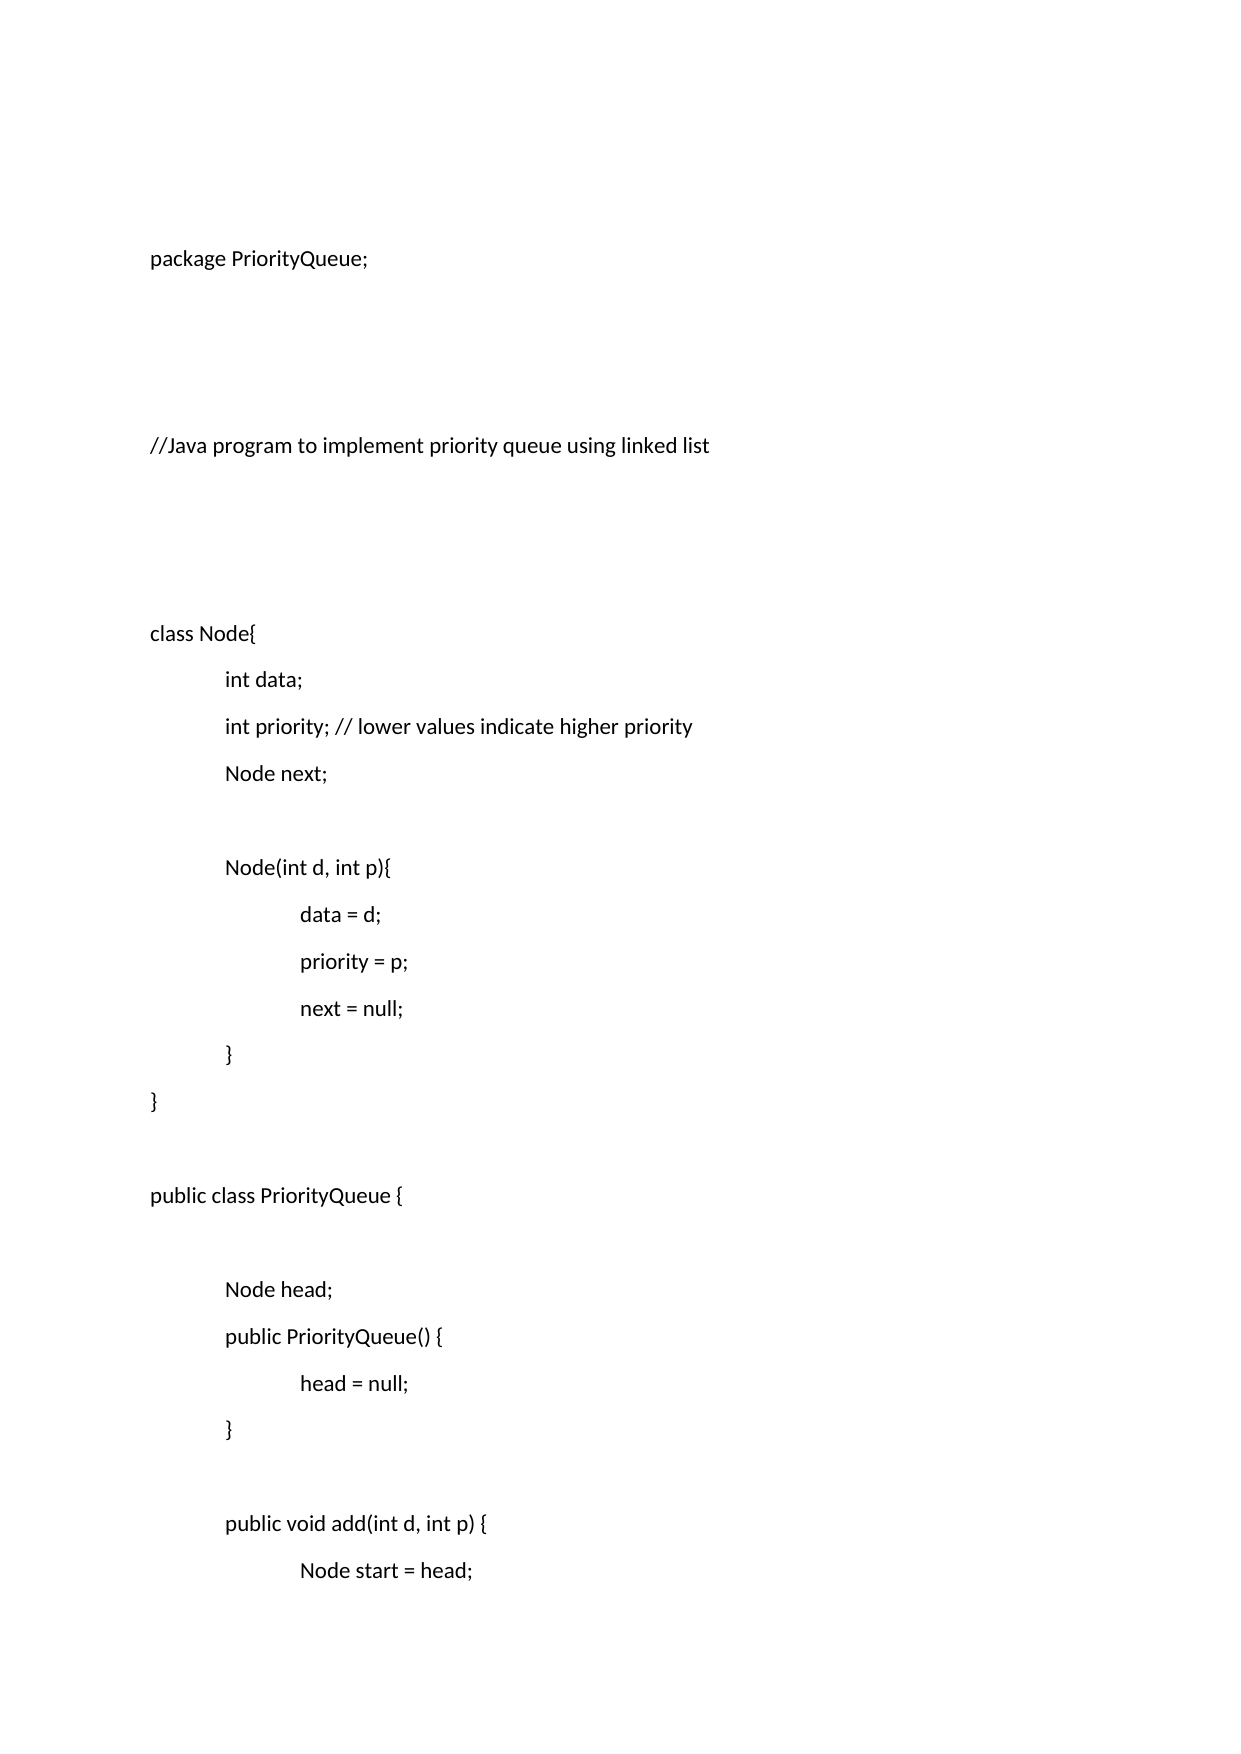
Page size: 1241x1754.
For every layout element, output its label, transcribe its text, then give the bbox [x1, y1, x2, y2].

text public PriorityQueue() { [150, 1322, 1090, 1350]
text public void add(int d, int p) { [150, 1509, 1090, 1537]
text public class PriorityQueue { [150, 1181, 1090, 1209]
text //Java program to implement priority queue using linked list [150, 431, 1090, 459]
text Node next; [150, 759, 1090, 787]
text data = d; [150, 900, 1090, 928]
text } [150, 1416, 1090, 1444]
text next = null; [150, 994, 1090, 1022]
text Node head; [150, 1275, 1090, 1303]
text int priority; // lower values indicate higher priority [150, 712, 1090, 741]
text head = null; [150, 1369, 1090, 1397]
text int data; [150, 666, 1090, 694]
text Node start = head; [150, 1556, 1090, 1584]
text } [150, 1087, 1090, 1116]
text Node(int d, int p){ [150, 853, 1090, 881]
text package PriorityQueue; [150, 244, 1090, 272]
text priority = p; [150, 947, 1090, 975]
text class Node{ [150, 619, 1090, 647]
text } [150, 1041, 1090, 1069]
